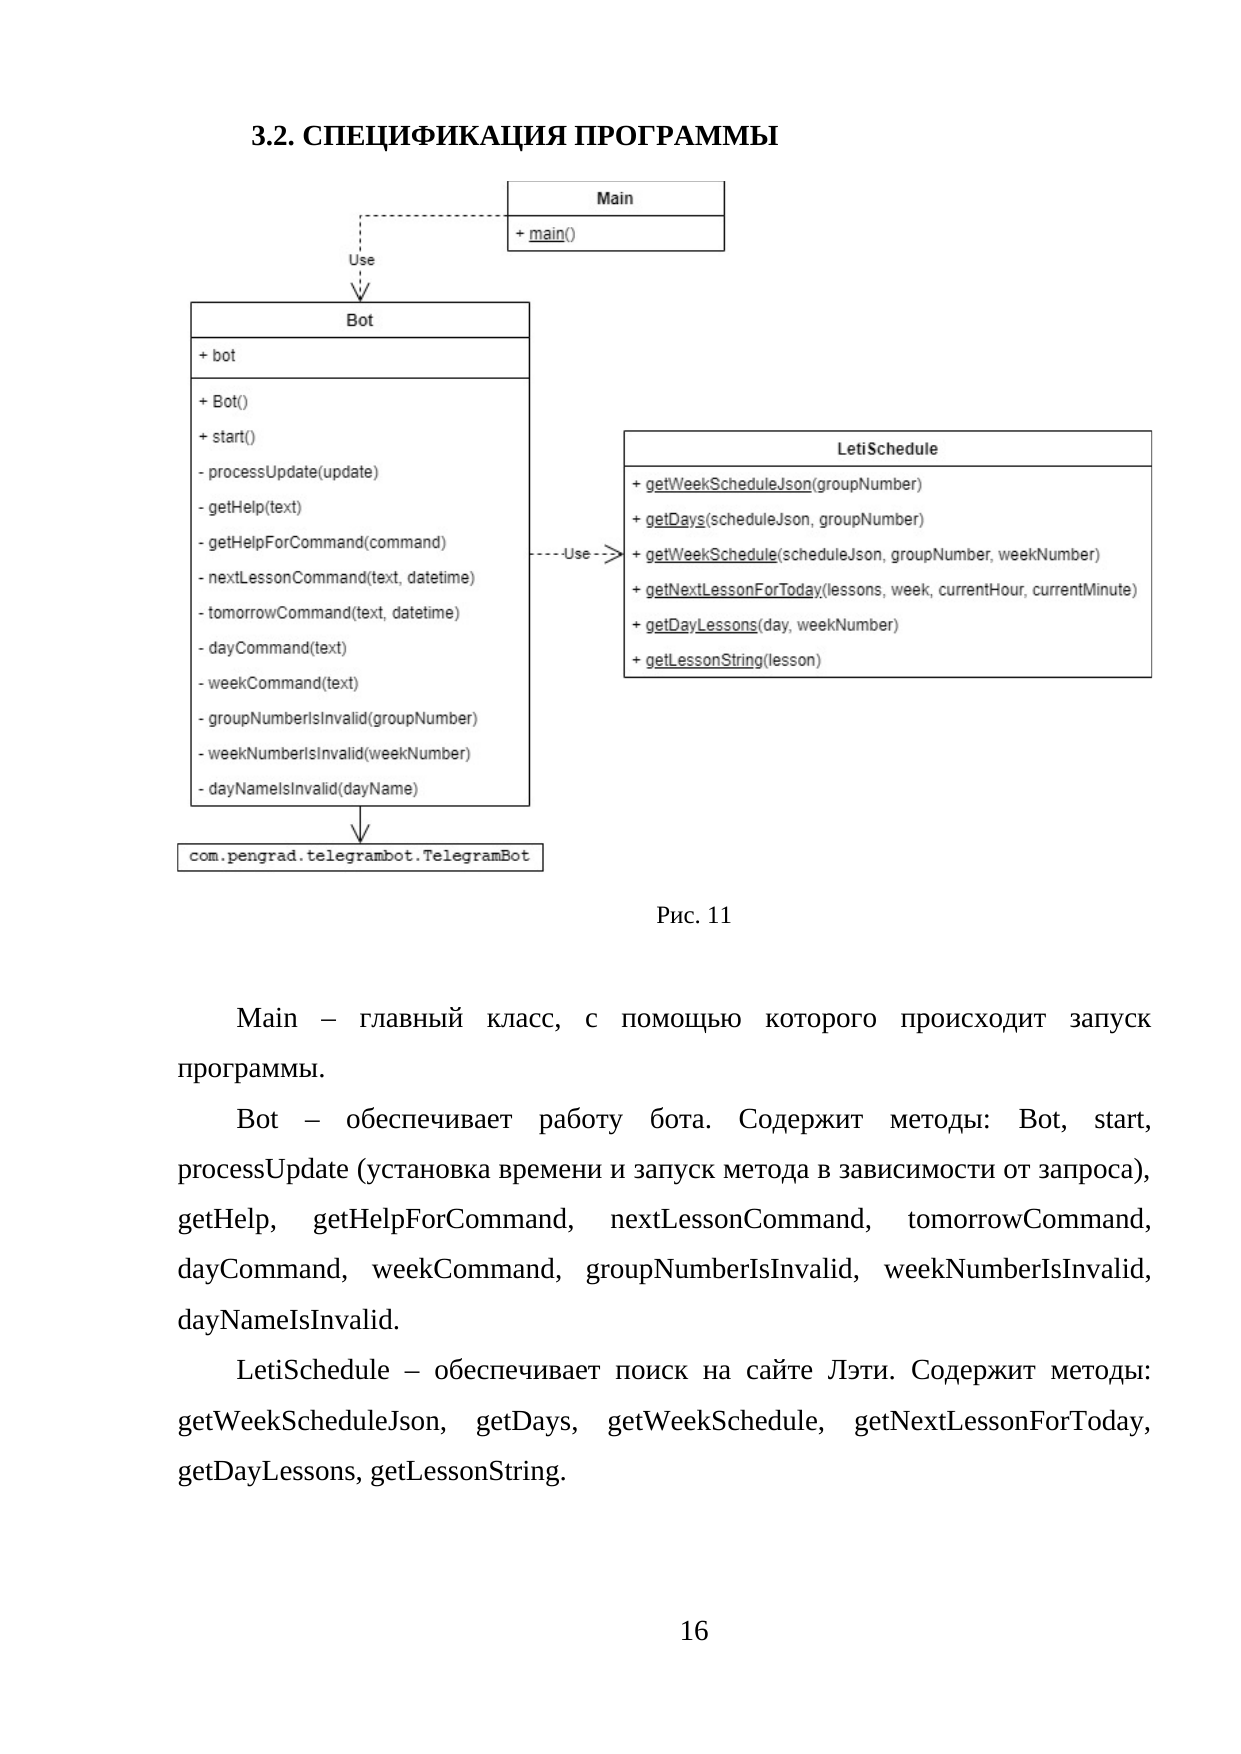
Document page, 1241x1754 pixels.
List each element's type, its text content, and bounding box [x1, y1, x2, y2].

text Рис. 11 [177, 900, 1152, 929]
text Main – главный класс, с помощью которого происходит запуск программы. [177, 1000, 1152, 1084]
picture [177, 181, 1153, 884]
text Bot – обеспечивает работу бота. Содержит методы: Bot, start, processUpdate (установка времени и запуск метода в зависимости от запроса), getHelp, getHelpForCommand, nextLessonCommand, tomorrowCommand, dayCommand, weekCommand, groupNumberIsInvalid, weekNumberIsInvalid, dayNameIsInvalid. [177, 1101, 1152, 1336]
subtitle 3.2. Спецификация программы [177, 118, 1152, 152]
text LetiSchedule – обеспечивает поиск на сайте Лэти. Содержит методы: getWeekScheduleJson, getDays, getWeekSchedule, getNextLessonForToday, getDayLessons, getLessonString. [177, 1352, 1152, 1486]
